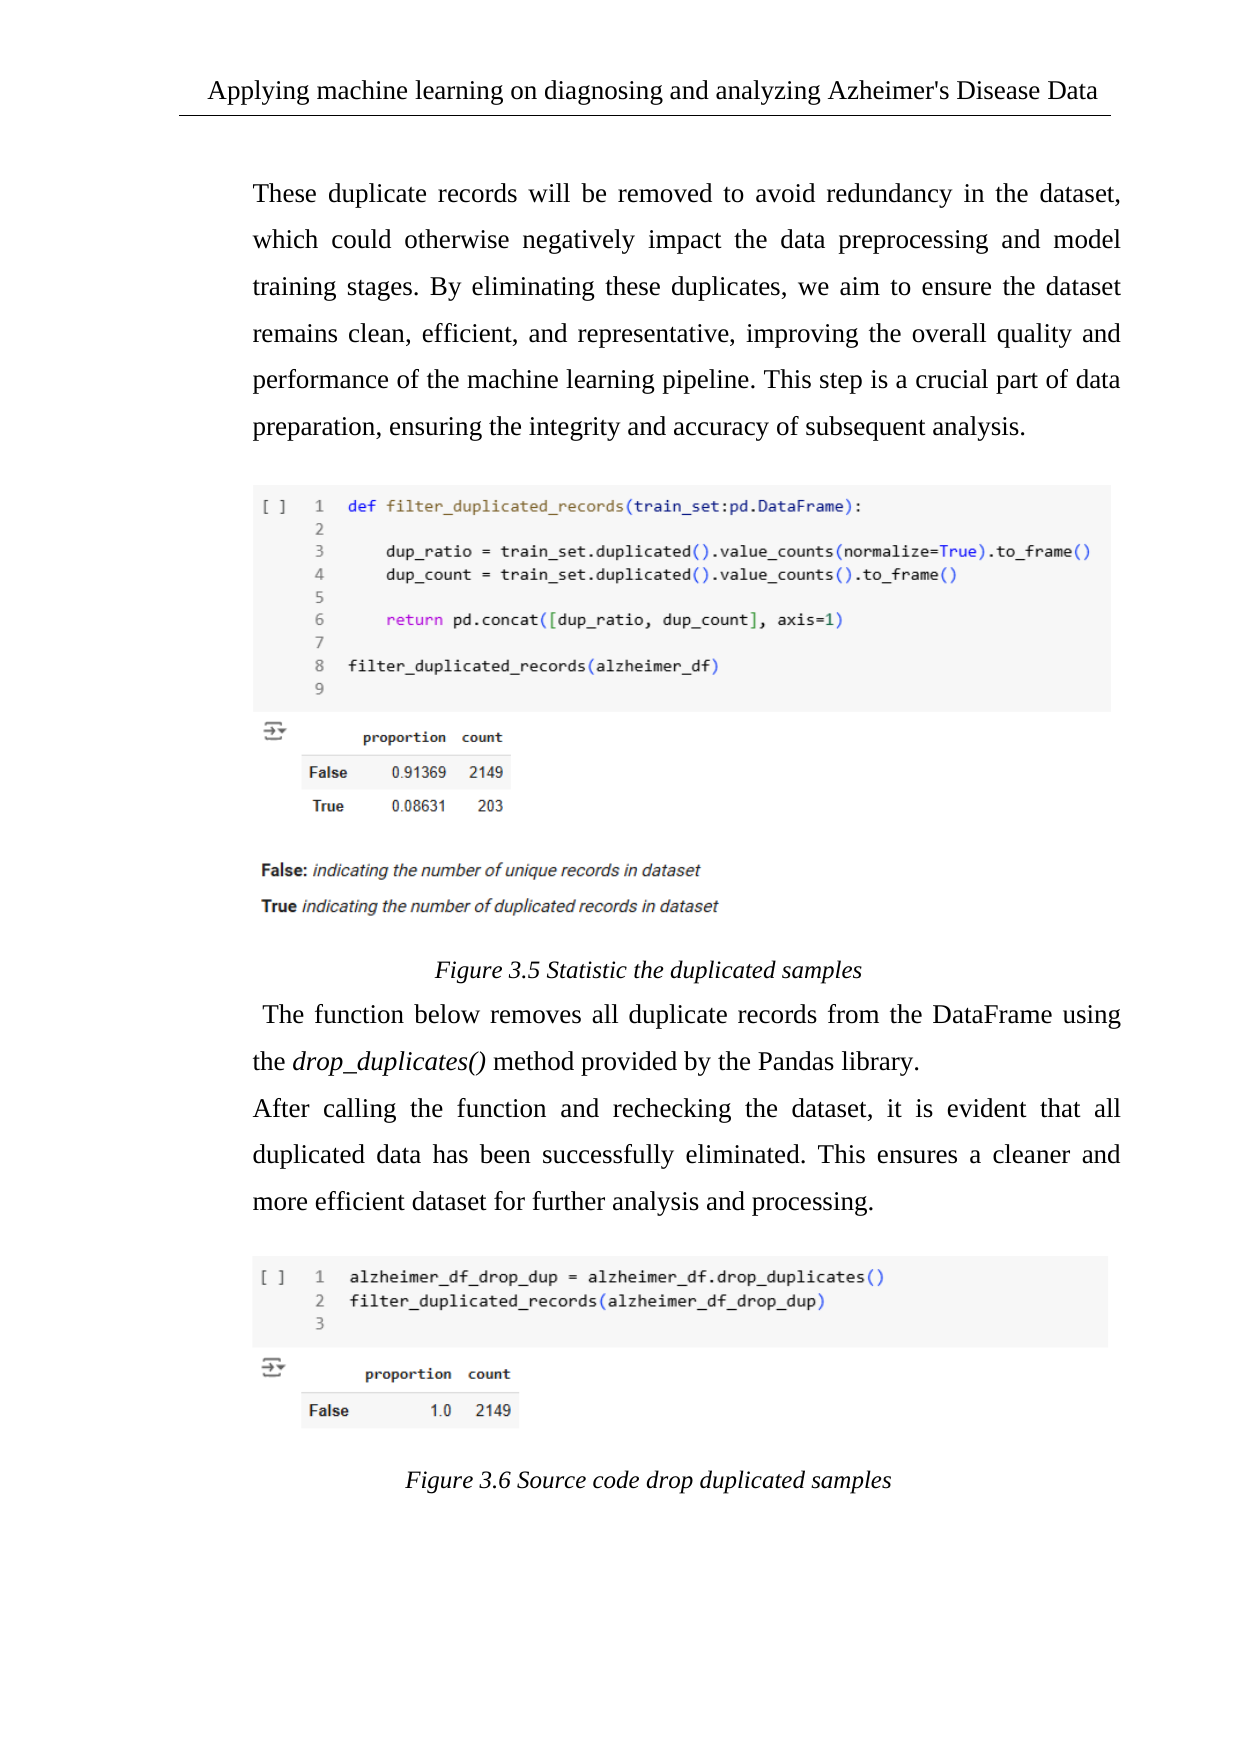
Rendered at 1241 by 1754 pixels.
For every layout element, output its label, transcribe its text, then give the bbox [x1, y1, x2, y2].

text After calling the function and rechecking the dataset, it is evident that all duplicated data has been successfully eliminated. This ensures a cleaner and more efficient dataset for further analysis and processing. [252, 1092, 1122, 1216]
picture [252, 1256, 1109, 1450]
picture [252, 485, 1111, 940]
list These duplicate records will be removed to avoid redundancy in the dataset, which could otherwise negatively impact the data preprocessing and model training stages. By eliminating these duplicates, we aim to ensure the dataset remains clean, efficient, and representative, improving the overall quality and performance of the machine learning pipeline. This step is a crucial part of data preparation, ensuring the integrity and accuracy of subsequent analysis. [252, 177, 1122, 441]
text The function below removes all duplicate records from the DataFrame using the drop_duplicates() method provided by the Pandas library. [252, 999, 1122, 1076]
